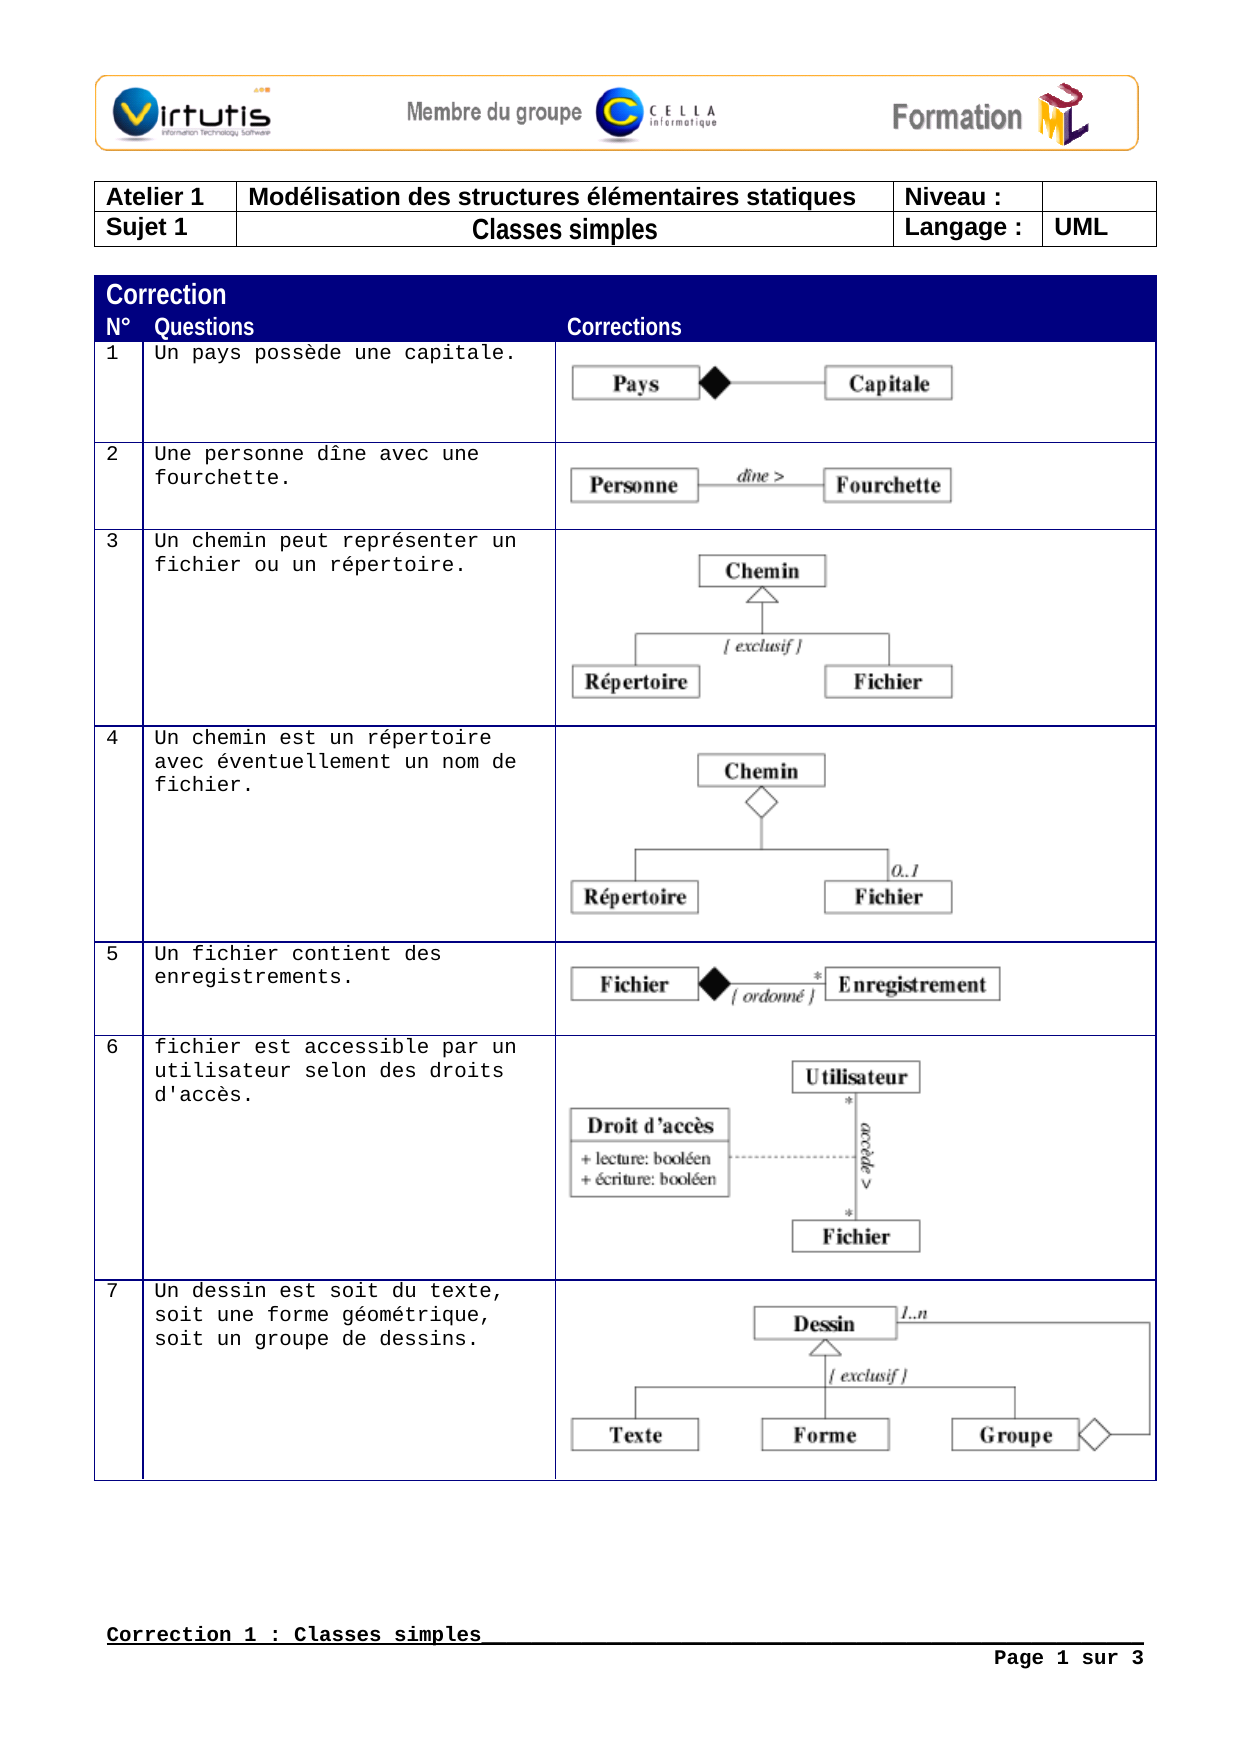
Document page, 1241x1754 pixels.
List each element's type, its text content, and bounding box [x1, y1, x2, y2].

table_cell [556, 443, 1155, 529]
table_cell Questions [144, 312, 555, 341]
picture [566, 1300, 1154, 1456]
table_cell Une personne dîne avec une fourchette. [144, 443, 555, 529]
table_cell Correction...Un chemin peut représenter un fichier ou un répertoire.Correction... Correction... Correction. Correction. [144, 530, 555, 725]
table_cell 7 [95, 1281, 142, 1479]
table_cell [556, 943, 1155, 1035]
table_cell 3 [95, 530, 142, 725]
table_cell Un fichier contient des enregistrements. [144, 943, 555, 1035]
picture [566, 362, 956, 404]
table_cell [556, 530, 1155, 725]
table_header Modélisation des structures élémentaires statiques [237, 182, 893, 211]
table_header Niveau : [894, 182, 1042, 211]
picture [566, 463, 955, 507]
table_cell 1 [95, 342, 142, 442]
table_cell Sujet 1 [95, 212, 236, 246]
table_header Correction [95, 277, 1155, 310]
picture [566, 962, 1004, 1011]
table_header Atelier 1 [95, 182, 236, 211]
table_cell fichier est accessible par un utilisateur selon des droits d'accès. [144, 1036, 555, 1279]
table_cell Un pays possède une capitale.Correction.. Correction...Correction.. Correction... [144, 342, 555, 442]
table_cell 2 [95, 443, 142, 529]
table_cell [556, 342, 1155, 442]
table_cell 4 [95, 727, 142, 941]
table_header [1043, 182, 1156, 211]
table_cell Corrections [556, 312, 1155, 341]
table_cell 6 [95, 1036, 142, 1279]
table_cell [556, 727, 1155, 941]
table_cell 5 [95, 943, 142, 1035]
picture [93, 73, 1143, 154]
table_cell Langage : [894, 212, 1042, 246]
table_cell [556, 1281, 1155, 1479]
table_cell N° [95, 312, 142, 341]
table_cell Classes simples [237, 212, 893, 246]
picture [566, 747, 956, 918]
table_cell UML [1043, 212, 1156, 246]
table_cell [556, 1036, 1155, 1279]
table_cell Un chemin est un répertoire avec éventuellement un nom de fichier. [144, 727, 555, 941]
picture [566, 550, 956, 702]
picture [566, 1056, 924, 1256]
table_cell Un dessin est soit du texte, soit une forme géométrique, soit un groupe de dessins. [144, 1281, 555, 1479]
